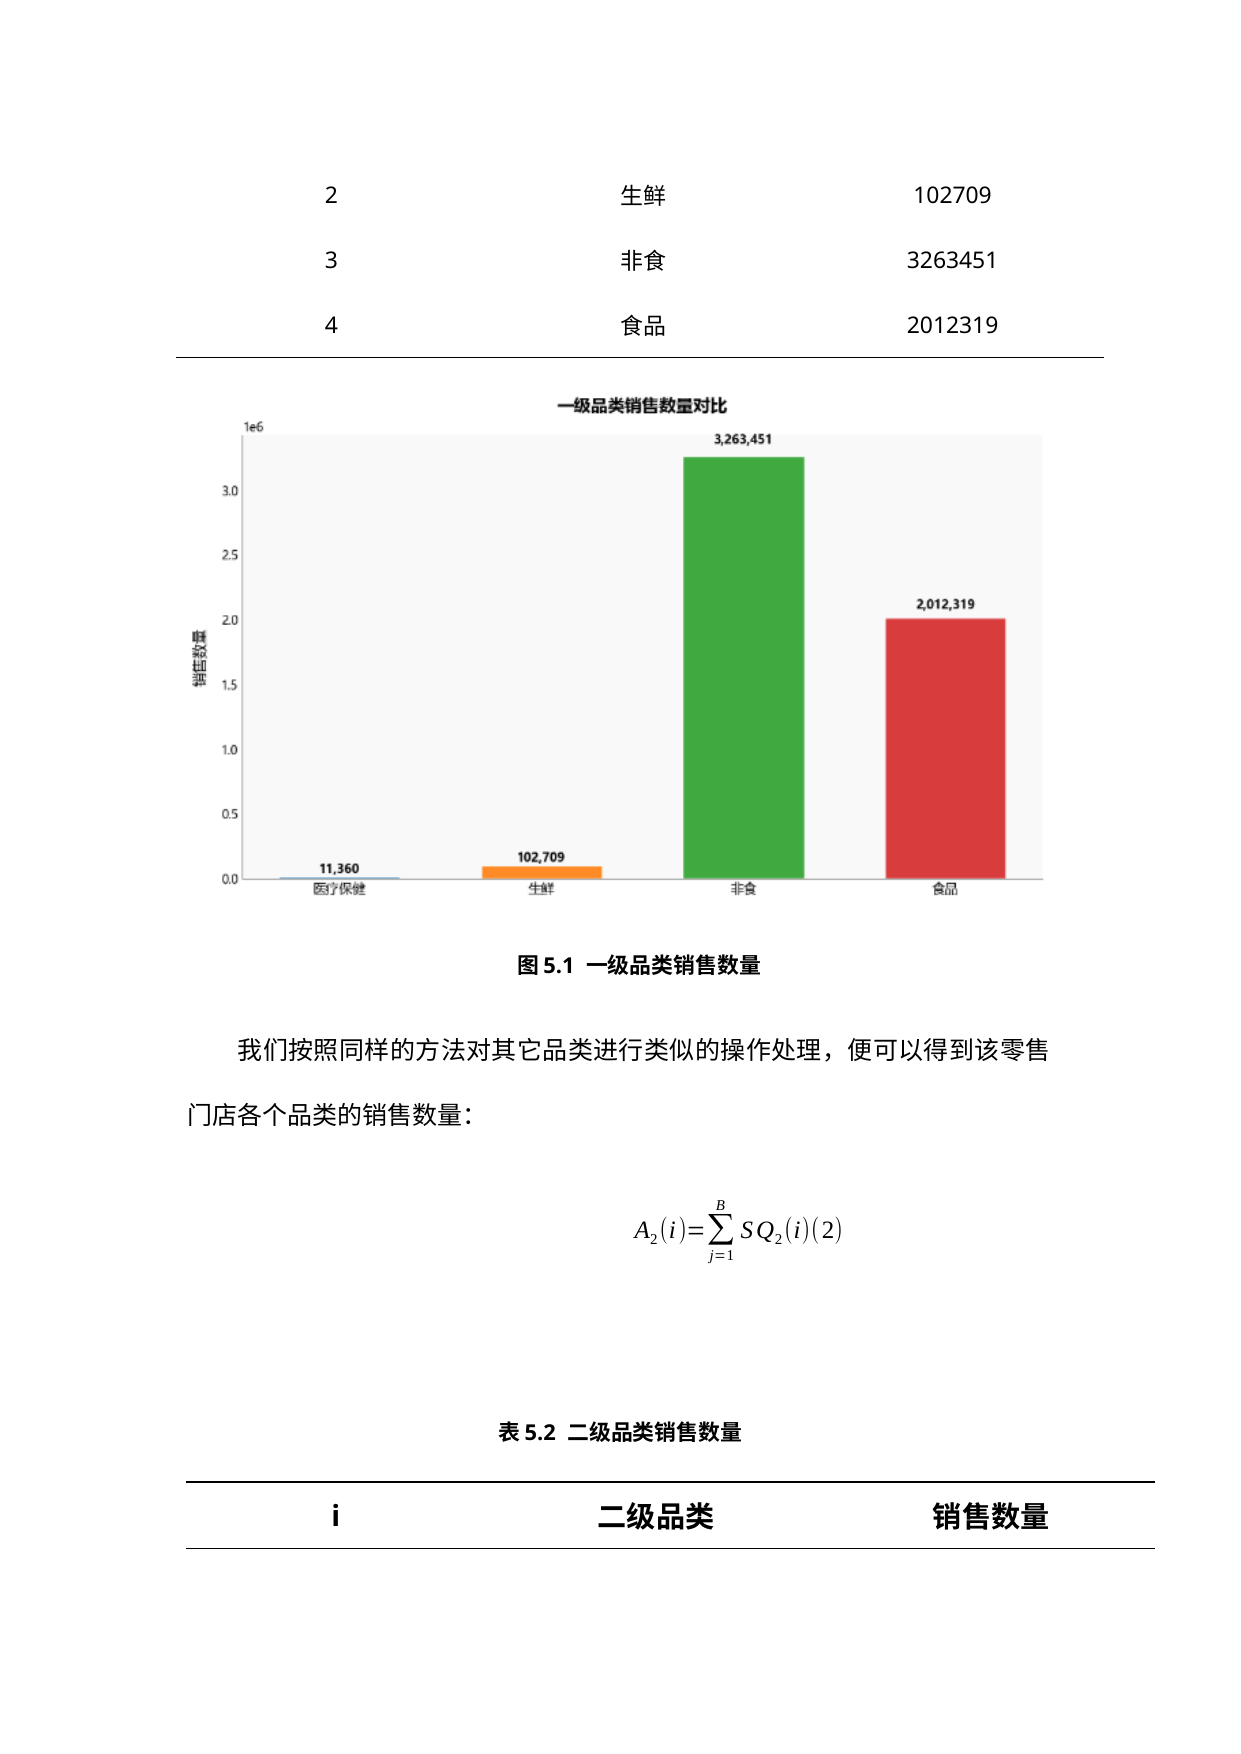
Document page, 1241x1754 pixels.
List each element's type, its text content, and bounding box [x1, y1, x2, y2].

table_cell 102709 [800, 162, 1104, 227]
table_cell 3263451 [800, 227, 1104, 292]
table_cell 3 [176, 227, 486, 292]
table_cell 2012319 [800, 292, 1104, 357]
table_cell 4 [176, 292, 486, 357]
text 图5.1 一级品类销售数量 [187, 948, 1053, 980]
subtitle 表5.2 二级品类销售数量 [187, 1414, 1053, 1447]
picture [187, 393, 1053, 902]
table_header 销售数量 [827, 1483, 1155, 1547]
table_header 二级品类 [485, 1483, 827, 1547]
table_cell 2 [176, 162, 486, 227]
table_cell 非食 [486, 227, 800, 292]
table_header i [186, 1483, 485, 1547]
table_cell 生鲜 [486, 162, 800, 227]
table_cell 食品 [486, 292, 800, 357]
subtitle 我们按照同样的方法对其它品类进行类似的操作处理，便可以得到该零售门店各个品类的销售数量： [187, 1016, 1053, 1146]
